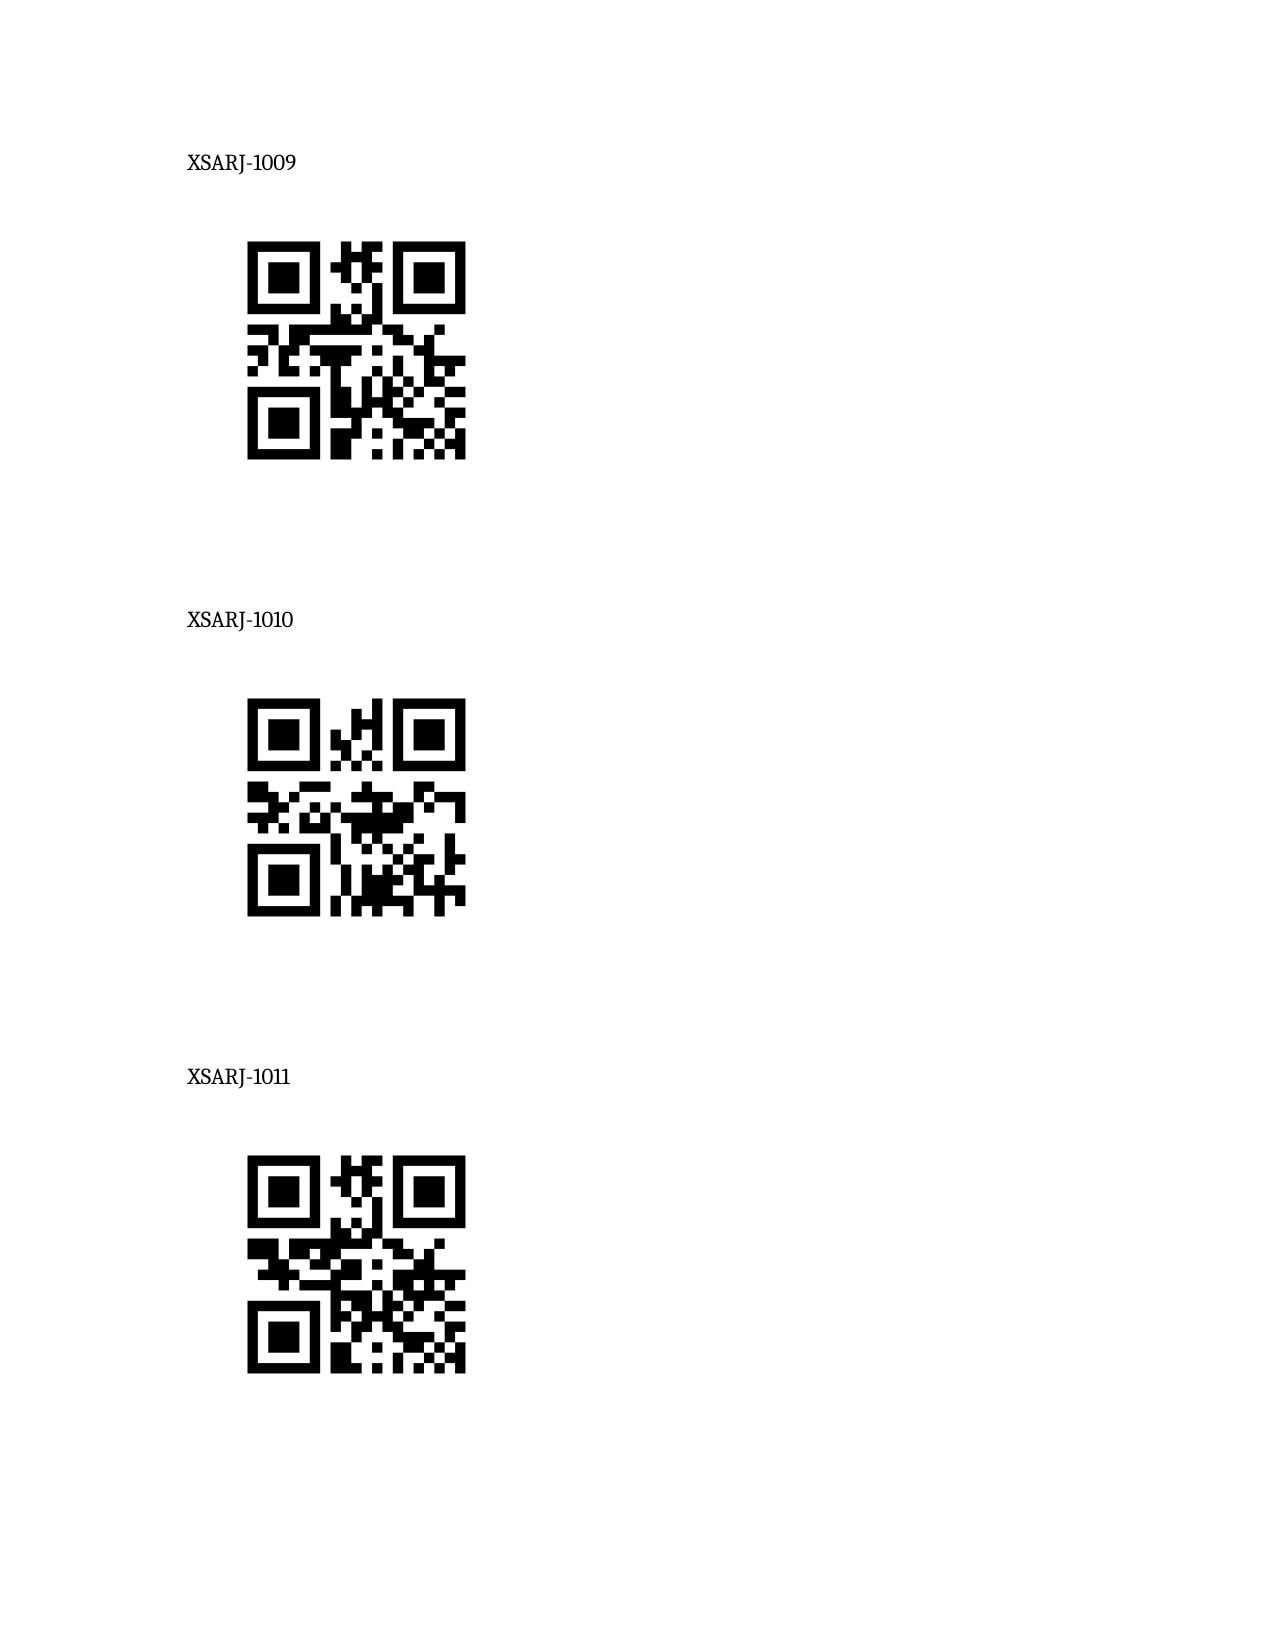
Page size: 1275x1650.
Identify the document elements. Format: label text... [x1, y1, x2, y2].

picture [206, 1115, 507, 1415]
text XSARJ-1010 [187, 607, 1087, 633]
text XSARJ-1011 [187, 1064, 1087, 1090]
picture [206, 658, 507, 958]
picture [206, 201, 507, 501]
text XSARJ-1009 [187, 150, 1087, 176]
